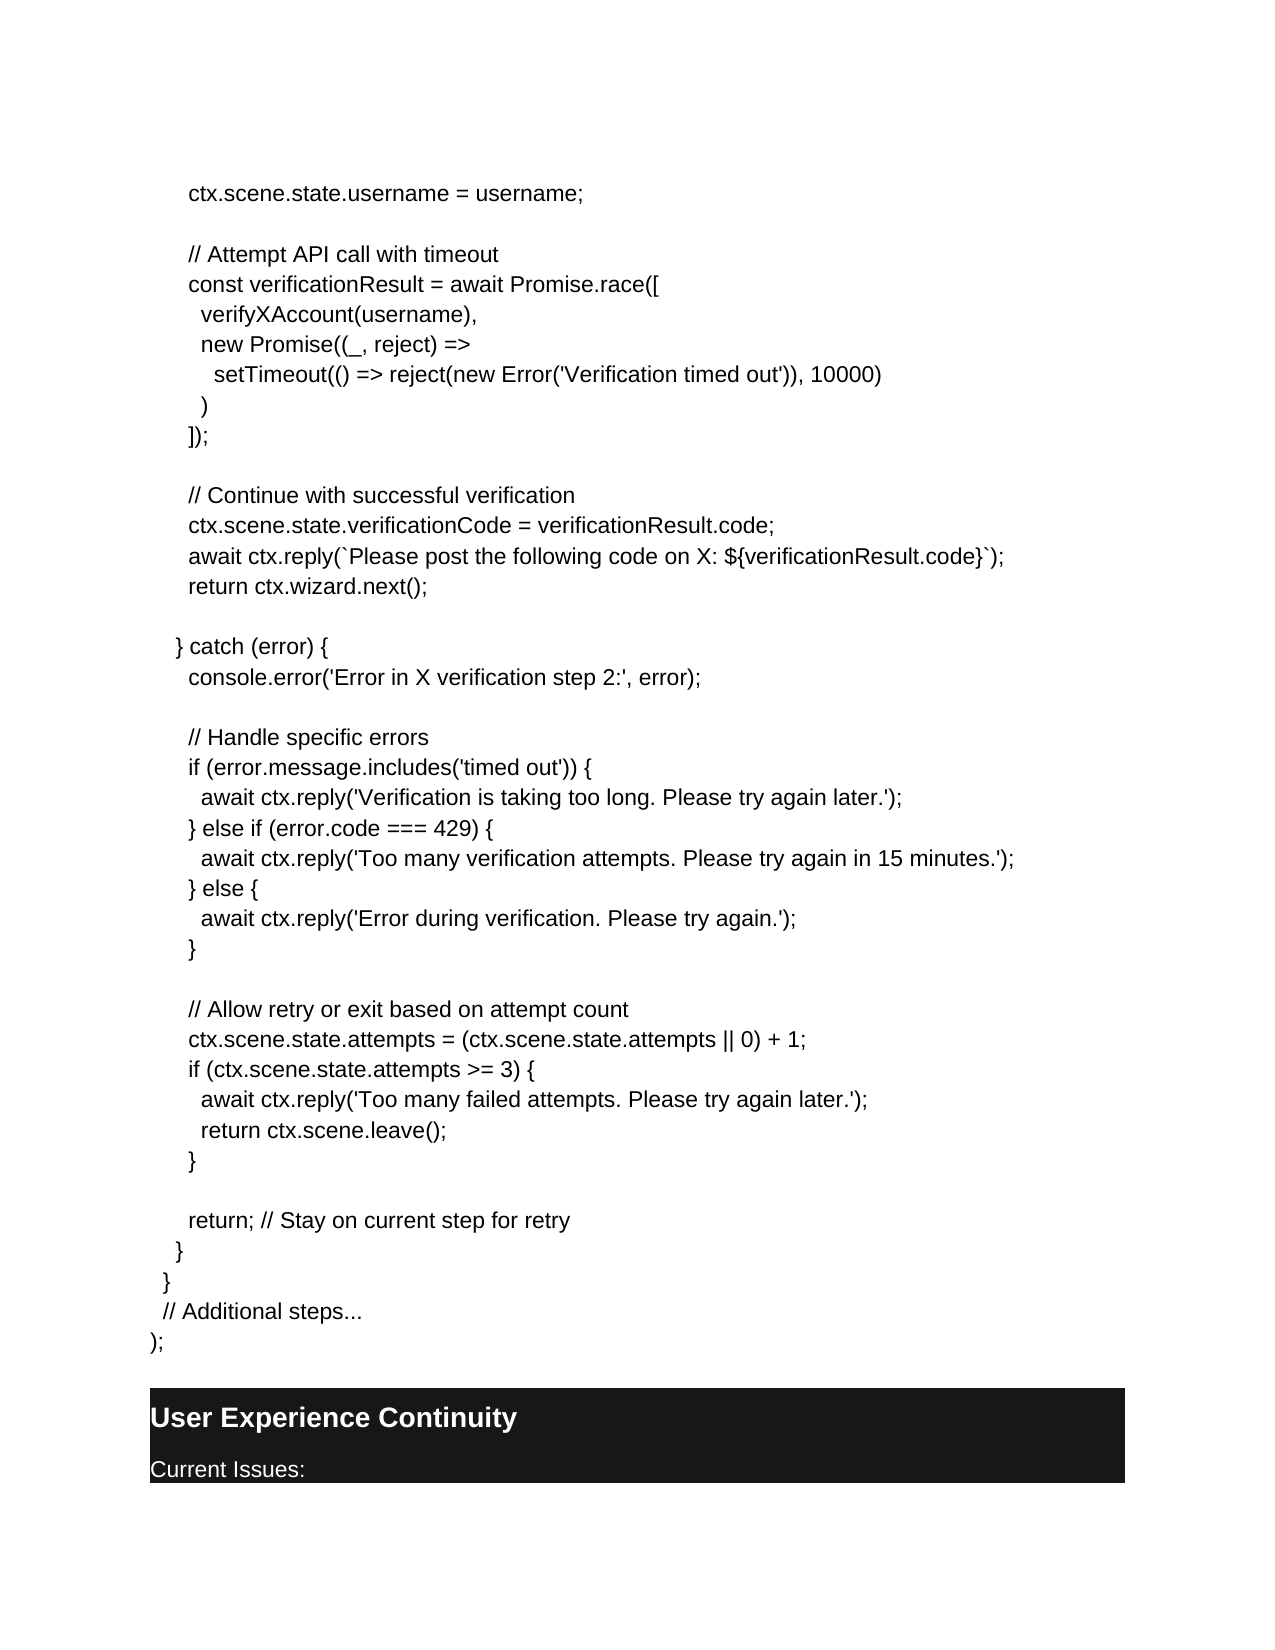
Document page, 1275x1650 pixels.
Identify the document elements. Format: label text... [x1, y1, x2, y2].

text Current Issues: [150, 1456, 1125, 1483]
text } catch (error) { [150, 633, 1125, 660]
text console.error('Error in X verification step 2:', error); [150, 663, 1125, 690]
text } [150, 1268, 1125, 1294]
text ctx.scene.state.attempts = (ctx.scene.state.attempts || 0) + 1; [150, 1026, 1125, 1052]
text ctx.scene.state.verificationCode = verificationResult.code; [150, 512, 1125, 539]
text return ctx.wizard.next(); [150, 573, 1125, 599]
text // Allow retry or exit based on attempt count [150, 996, 1125, 1022]
subtitle User Experience Continuity [150, 1388, 1125, 1433]
text setTimeout(() => reject(new Error('Verification timed out')), 10000) [150, 361, 1125, 388]
text ]); [150, 422, 1125, 448]
text // Additional steps... [150, 1298, 1125, 1324]
text } else { [150, 875, 1125, 901]
text } [150, 935, 1125, 962]
text return ctx.scene.leave(); [150, 1117, 1125, 1143]
text if (error.message.includes('timed out')) { [150, 754, 1125, 781]
text // Handle specific errors [150, 724, 1125, 750]
text await ctx.reply('Too many verification attempts. Please try again in 15 minutes.'); [150, 845, 1125, 871]
text ); [150, 1328, 1125, 1354]
text // Attempt API call with timeout [150, 241, 1125, 267]
text ) [150, 392, 1125, 418]
text } else if (error.code === 429) { [150, 814, 1125, 841]
text await ctx.reply('Error during verification. Please try again.'); [150, 905, 1125, 932]
text ctx.scene.state.username = username; [150, 180, 1125, 207]
text await ctx.reply('Verification is taking too long. Please try again later.'); [150, 784, 1125, 811]
text } [150, 1237, 1125, 1264]
text new Promise((_, reject) => [150, 331, 1125, 358]
text return; // Stay on current step for retry [150, 1207, 1125, 1234]
text const verificationResult = await Promise.race([ [150, 271, 1125, 297]
text } [150, 1147, 1125, 1173]
text if (ctx.scene.state.attempts >= 3) { [150, 1056, 1125, 1083]
text verifyXAccount(username), [150, 301, 1125, 327]
text // Continue with successful verification [150, 482, 1125, 509]
text await ctx.reply(`Please post the following code on X: ${verificationResult.code}`); [150, 543, 1125, 569]
text await ctx.reply('Too many failed attempts. Please try again later.'); [150, 1086, 1125, 1113]
